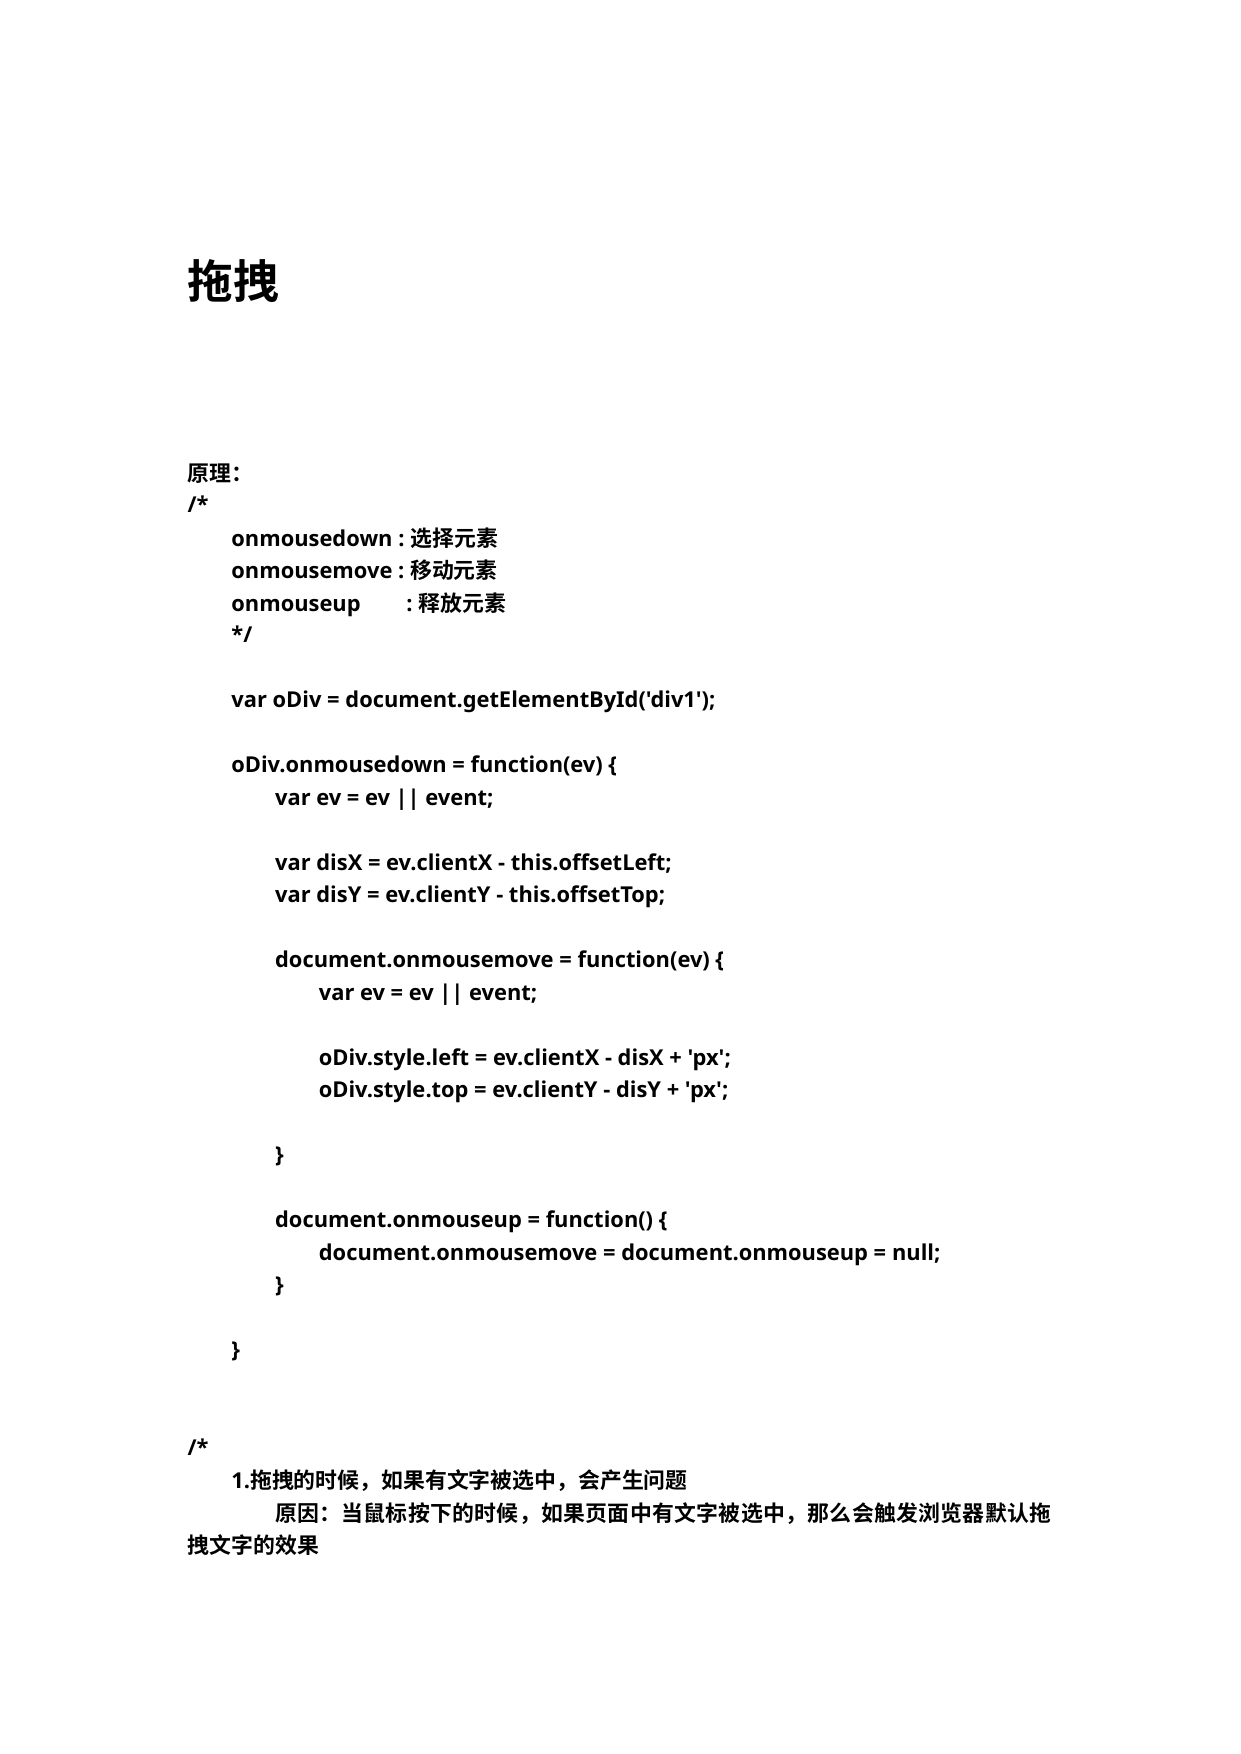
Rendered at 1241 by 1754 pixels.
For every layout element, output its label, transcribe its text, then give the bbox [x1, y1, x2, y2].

text document.onmousemove = function(ev) { [187, 943, 1053, 975]
text var ev = ev || event; [187, 780, 1053, 813]
subtitle 拖拽 [187, 230, 1053, 327]
text oDiv.style.left = ev.clientX - disX + 'px'; [187, 1040, 1053, 1073]
text var oDiv = document.getElementById('div1'); [187, 683, 1053, 715]
text 1.拖拽的时候，如果有文字被选中，会产生问题 [187, 1463, 1053, 1495]
text onmousedown : 选择元素 [187, 520, 1053, 553]
text } [187, 1333, 1053, 1365]
text document.onmousemove = document.onmouseup = null; [187, 1235, 1053, 1268]
text 原理： [187, 455, 1053, 488]
text oDiv.onmousedown = function(ev) { [187, 748, 1053, 780]
text onmousemove : 移动元素 [187, 553, 1053, 585]
text */ [187, 618, 1053, 650]
text /* [187, 488, 1053, 520]
text var disX = ev.clientX - this.offsetLeft; [187, 845, 1053, 878]
text var disY = ev.clientY - this.offsetTop; [187, 878, 1053, 910]
text oDiv.style.top = ev.clientY - disY + 'px'; [187, 1073, 1053, 1105]
text onmouseup : 释放元素 [187, 585, 1053, 618]
text 原因：当鼠标按下的时候，如果页面中有文字被选中，那么会触发浏览器默认拖拽文字的效果 [187, 1495, 1053, 1560]
text } [187, 1268, 1053, 1300]
text var ev = ev || event; [187, 975, 1053, 1008]
text /* [187, 1430, 1053, 1463]
text } [187, 1138, 1053, 1170]
text document.onmouseup = function() { [187, 1203, 1053, 1235]
